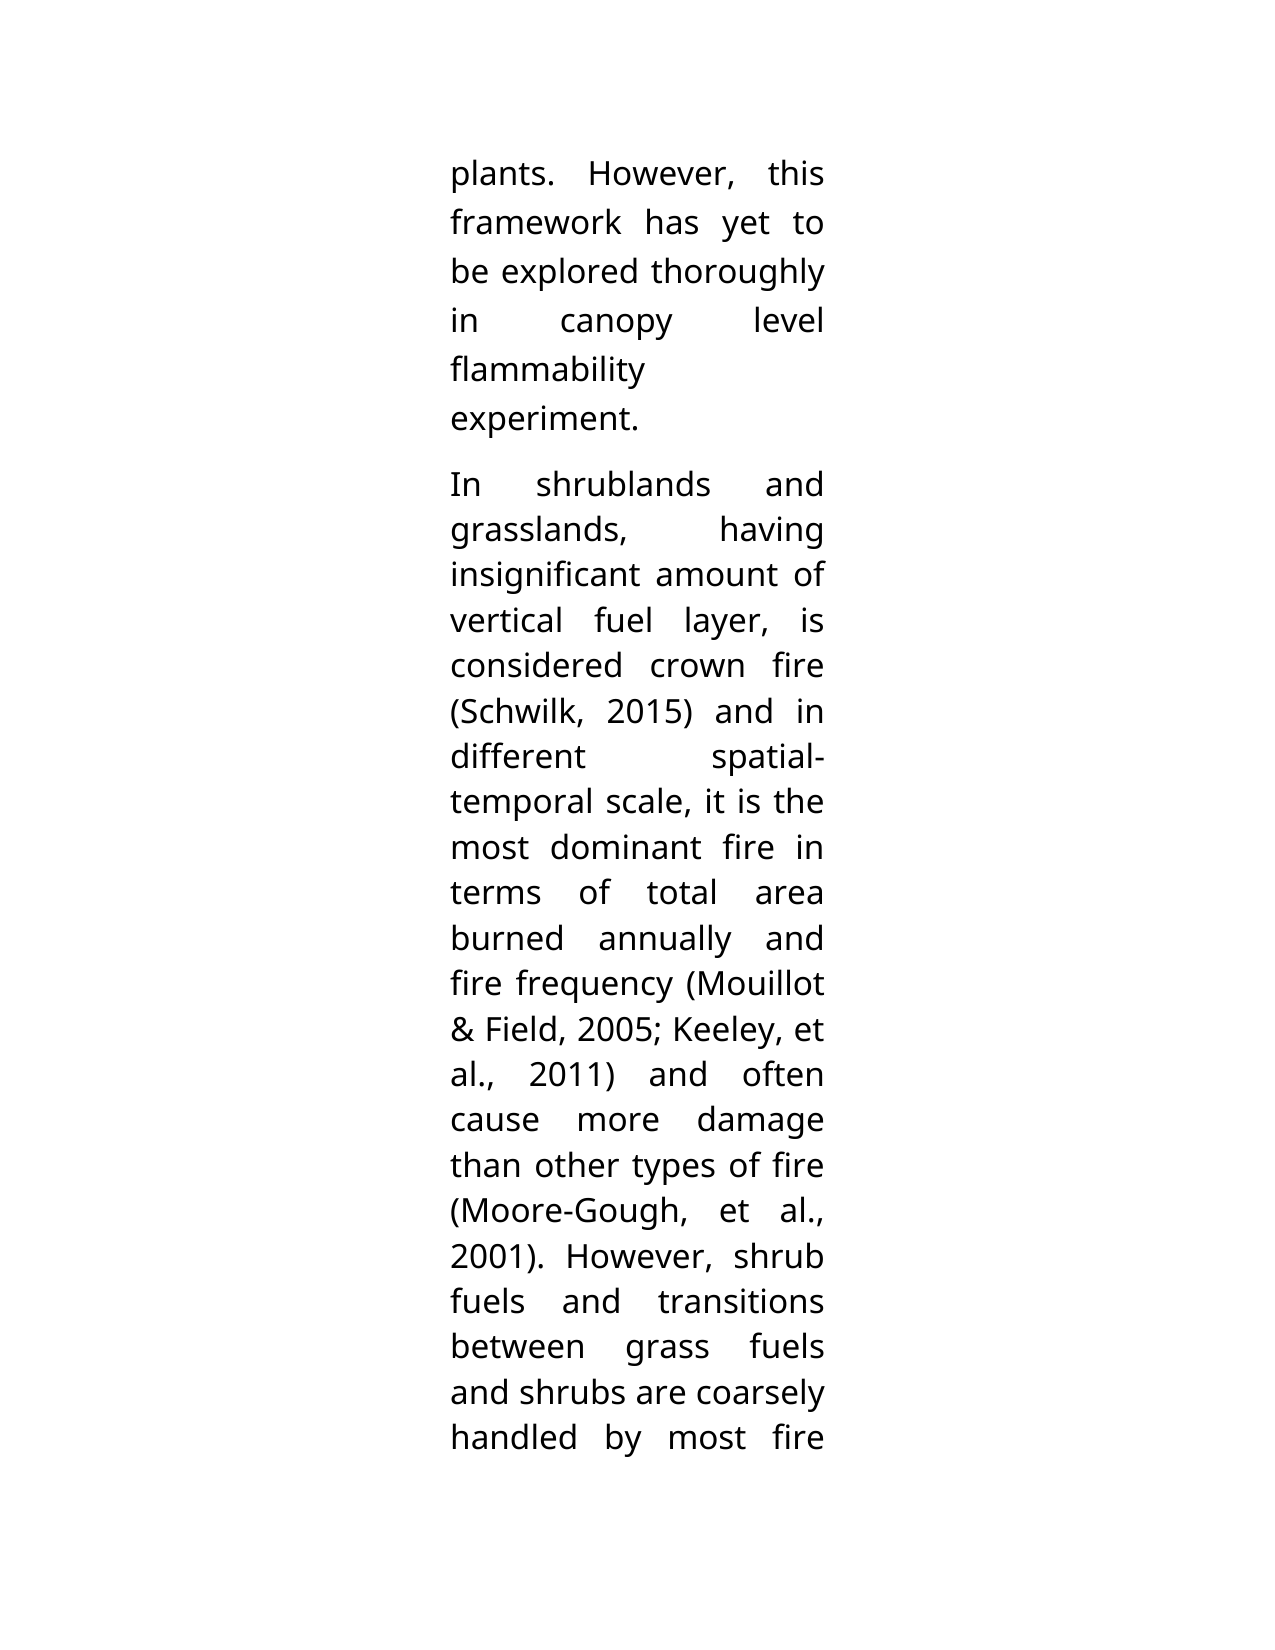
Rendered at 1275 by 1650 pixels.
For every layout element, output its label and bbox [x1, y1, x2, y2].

text [450, 460, 825, 1459]
text [450, 150, 825, 440]
